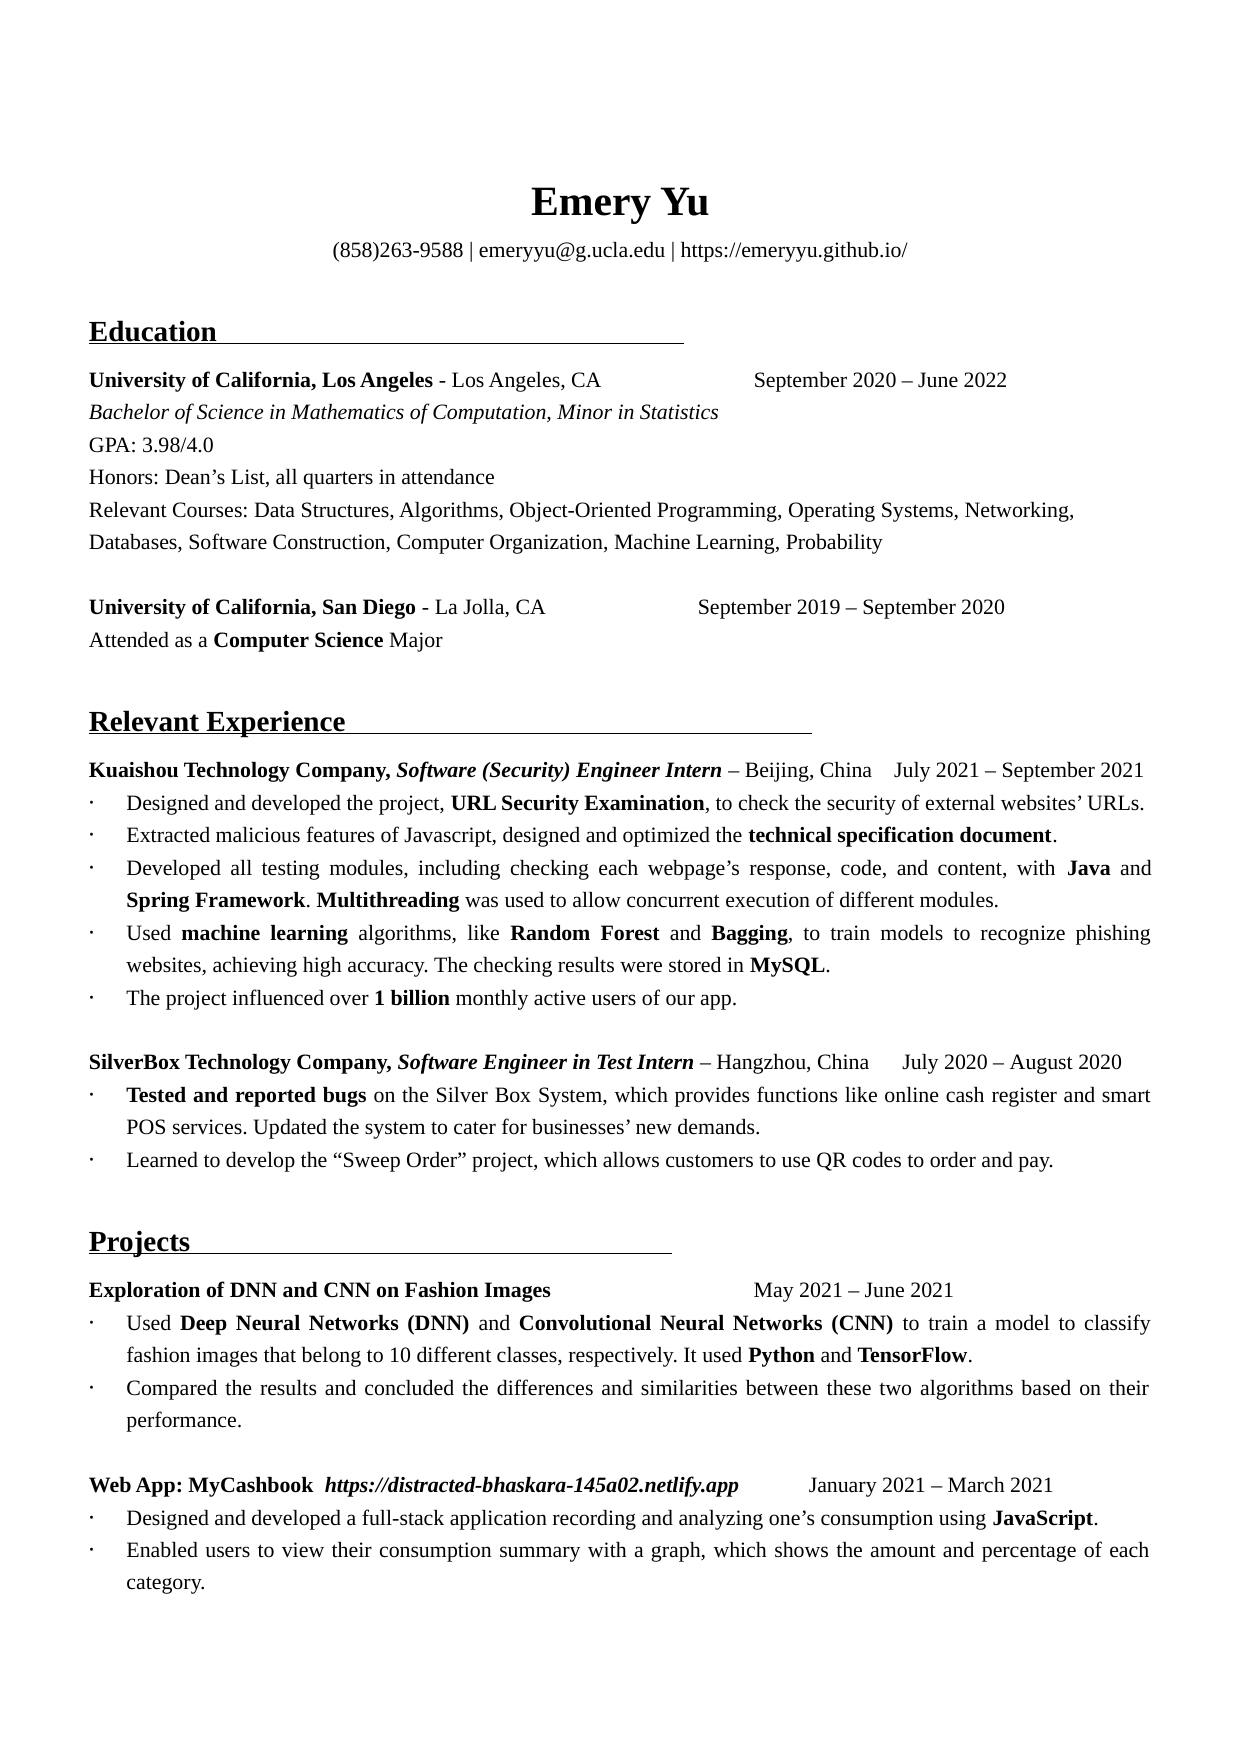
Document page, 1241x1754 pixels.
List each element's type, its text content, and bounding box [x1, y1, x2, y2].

text Education [89, 298, 1152, 363]
text Attended as a Computer Science Major [89, 623, 1152, 655]
text Exploration of DNN and CNN on Fashion Images May 2021 – June 2021 [89, 1273, 1152, 1305]
list Compared the results and concluded the differences and similarities between these two algorithms based on their performance. [89, 1370, 1152, 1435]
text Projects [89, 1208, 1152, 1273]
list Extracted malicious features of Javascript, designed and optimized the technical specification document. [89, 818, 1152, 850]
text Honors: Dean’s List, all quarters in attendance [89, 460, 1152, 493]
text Web App: MyCashbook https://distracted-bhaskara-145a02.netlify.app January 2021 – March 2021 [89, 1468, 1152, 1500]
list The project influenced over 1 billion monthly active users of our app. [89, 980, 1152, 1013]
list Designed and developed the project, URL Security Examination, to check the security of external websites’ URLs. [89, 785, 1152, 818]
text GPA: 3.98/4.0 [89, 428, 1152, 460]
text (858)263-9588 | emeryyu@g.ucla.edu | https://emeryyu.github.io/ [89, 233, 1152, 265]
list Tested and reported bugs on the Silver Box System, which provides functions like online cash register and smart POS services. Updated the system to cater for businesses’ new demands. [89, 1078, 1152, 1143]
text University of California, Los Angeles - Los Angeles, CA September 2020 – June 2022 [89, 363, 1152, 395]
text Kuaishou Technology Company, Software (Security) Engineer Intern – Beijing, China July 2021 – September 2021 [89, 753, 1152, 785]
text Bachelor of Science in Mathematics of Computation, Minor in Statistics [89, 395, 1152, 428]
list Used machine learning algorithms, like Random Forest and Bagging, to train models to recognize phishing websites, achieving high accuracy. The checking results were stored in MySQL. [89, 915, 1152, 980]
text Relevant Courses: Data Structures, Algorithms, Object-Oriented Programming, Operating Systems, Networking, Databases, Software Construction, Computer Organization, Machine Learning, Probability [89, 493, 1152, 558]
text SilverBox Technology Company, Software Engineer in Test Intern – Hangzhou, China July 2020 – August 2020 [89, 1045, 1152, 1078]
list Designed and developed a full-stack application recording and analyzing one’s consumption using JavaScript. [89, 1500, 1152, 1533]
text Emery Yu [89, 168, 1152, 233]
list Enabled users to view their consumption summary with a graph, which shows the amount and percentage of each category. [89, 1533, 1152, 1598]
text Relevant Experience [89, 688, 1152, 753]
list Used Deep Neural Networks (DNN) and Convolutional Neural Networks (CNN) to train a model to classify fashion images that belong to 10 different classes, respectively. It used Python and TensorFlow. [89, 1305, 1152, 1370]
list Developed all testing modules, including checking each webpage’s response, code, and content, with Java and Spring Framework. Multithreading was used to allow concurrent execution of different modules. [89, 850, 1152, 915]
text University of California, San Diego - La Jolla, CA September 2019 – September 2020 [89, 590, 1152, 623]
list Learned to develop the “Sweep Order” project, which allows customers to use QR codes to order and pay. [89, 1143, 1152, 1175]
